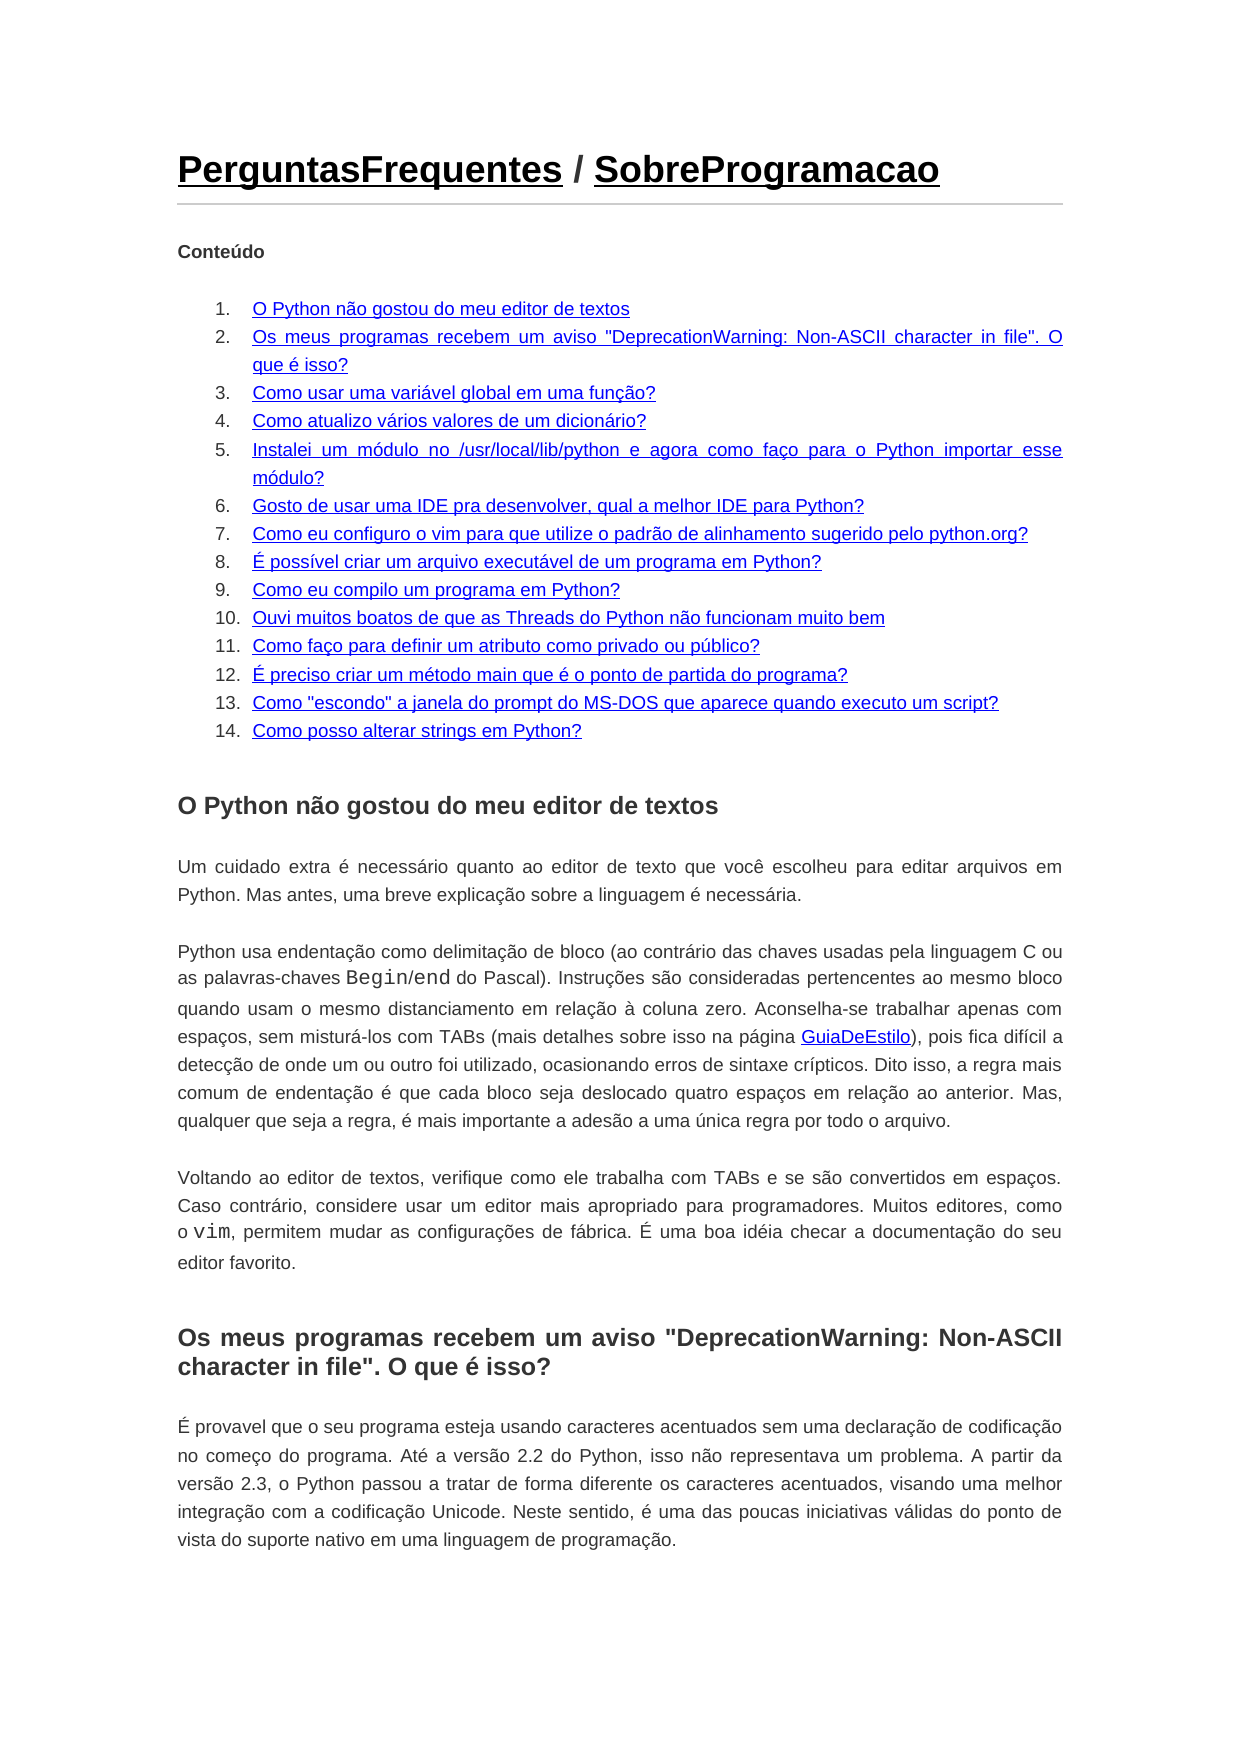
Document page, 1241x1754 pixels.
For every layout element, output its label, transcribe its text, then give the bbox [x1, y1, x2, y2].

list Como "escondo" a janela do prompt do MS-DOS que aparece quando executo um script? [215, 685, 1063, 713]
text PerguntasFrequentes / SobreProgramacao [177, 148, 1063, 203]
text Os meus programas recebem um aviso "DeprecationWarning: Non-ASCII character in file". O que é isso? [177, 1323, 1063, 1381]
text O Python não gostou do meu editor de textos [177, 791, 1063, 820]
list Os meus programas recebem um aviso "DeprecationWarning: Non-ASCII character in file". O que é isso? [215, 319, 1063, 376]
list Como posso alterar strings em Python? [215, 713, 1063, 741]
list Ouvi muitos boatos de que as Threads do Python não funcionam muito bem [215, 601, 1063, 629]
list É possível criar um arquivo executável de um programa em Python? [215, 544, 1063, 572]
list Como eu compilo um programa em Python? [215, 572, 1063, 601]
list O Python não gostou do meu editor de textos [215, 291, 1063, 319]
text Conteúdo [177, 234, 1063, 262]
text Python usa endentação como delimitação de bloco (ao contrário das chaves usadas pela linguagem C ou as palavras-chaves Begin/end do Pascal). Instruções são consideradas pertencentes ao mesmo bloco quando usam o mesmo distanciamento em relação à coluna zero. Aconselha-se trabalhar apenas com espaços, sem misturá-los com TABs (mais detalhes sobre isso na página GuiaDeEstilo), pois fica difícil a detecção de onde um ou outro foi utilizado, ocasionando erros de sintaxe crípticos. Dito isso, a regra mais comum de endentação é que cada bloco seja deslocado quatro espaços em relação ao anterior. Mas, qualquer que seja a regra, é mais importante a adesão a uma única regra por todo o arquivo. [177, 934, 1063, 1131]
list Instalei um módulo no /usr/local/lib/python e agora como faço para o Python importar esse módulo? [215, 432, 1063, 488]
text Um cuidado extra é necessário quanto ao editor de texto que você escolheu para editar arquivos em Python. Mas antes, uma breve explicação sobre a linguagem é necessária. [177, 849, 1063, 905]
text Voltando ao editor de textos, verifique como ele trabalha com TABs e se são convertidos em espaços. Caso contrário, considere usar um editor mais apropriado para programadores. Muitos editores, como o vim, permitem mudar as configurações de fábrica. É uma boa idéia checar a documentação do seu editor favorito. [177, 1161, 1063, 1273]
list Como eu configuro o vim para que utilize o padrão de alinhamento sugerido pelo python.org? [215, 516, 1063, 544]
list Como faço para definir um atributo como privado ou público? [215, 629, 1063, 657]
text É provavel que o seu programa esteja usando caracteres acentuados sem uma declaração de codificação no começo do programa. Até a versão 2.2 do Python, isso não representava um problema. A partir da versão 2.3, o Python passou a tratar de forma diferente os caracteres acentuados, visando uma melhor integração com a codificação Unicode. Neste sentido, é uma das poucas iniciativas válidas do ponto de vista do suporte nativo em uma linguagem de programação. [177, 1410, 1063, 1550]
list Gosto de usar uma IDE pra desenvolver, qual a melhor IDE para Python? [215, 488, 1063, 516]
list É preciso criar um método main que é o ponto de partida do programa? [215, 657, 1063, 685]
list Como atualizo vários valores de um dicionário? [215, 404, 1063, 432]
list Como usar uma variável global em uma função? [215, 376, 1063, 404]
